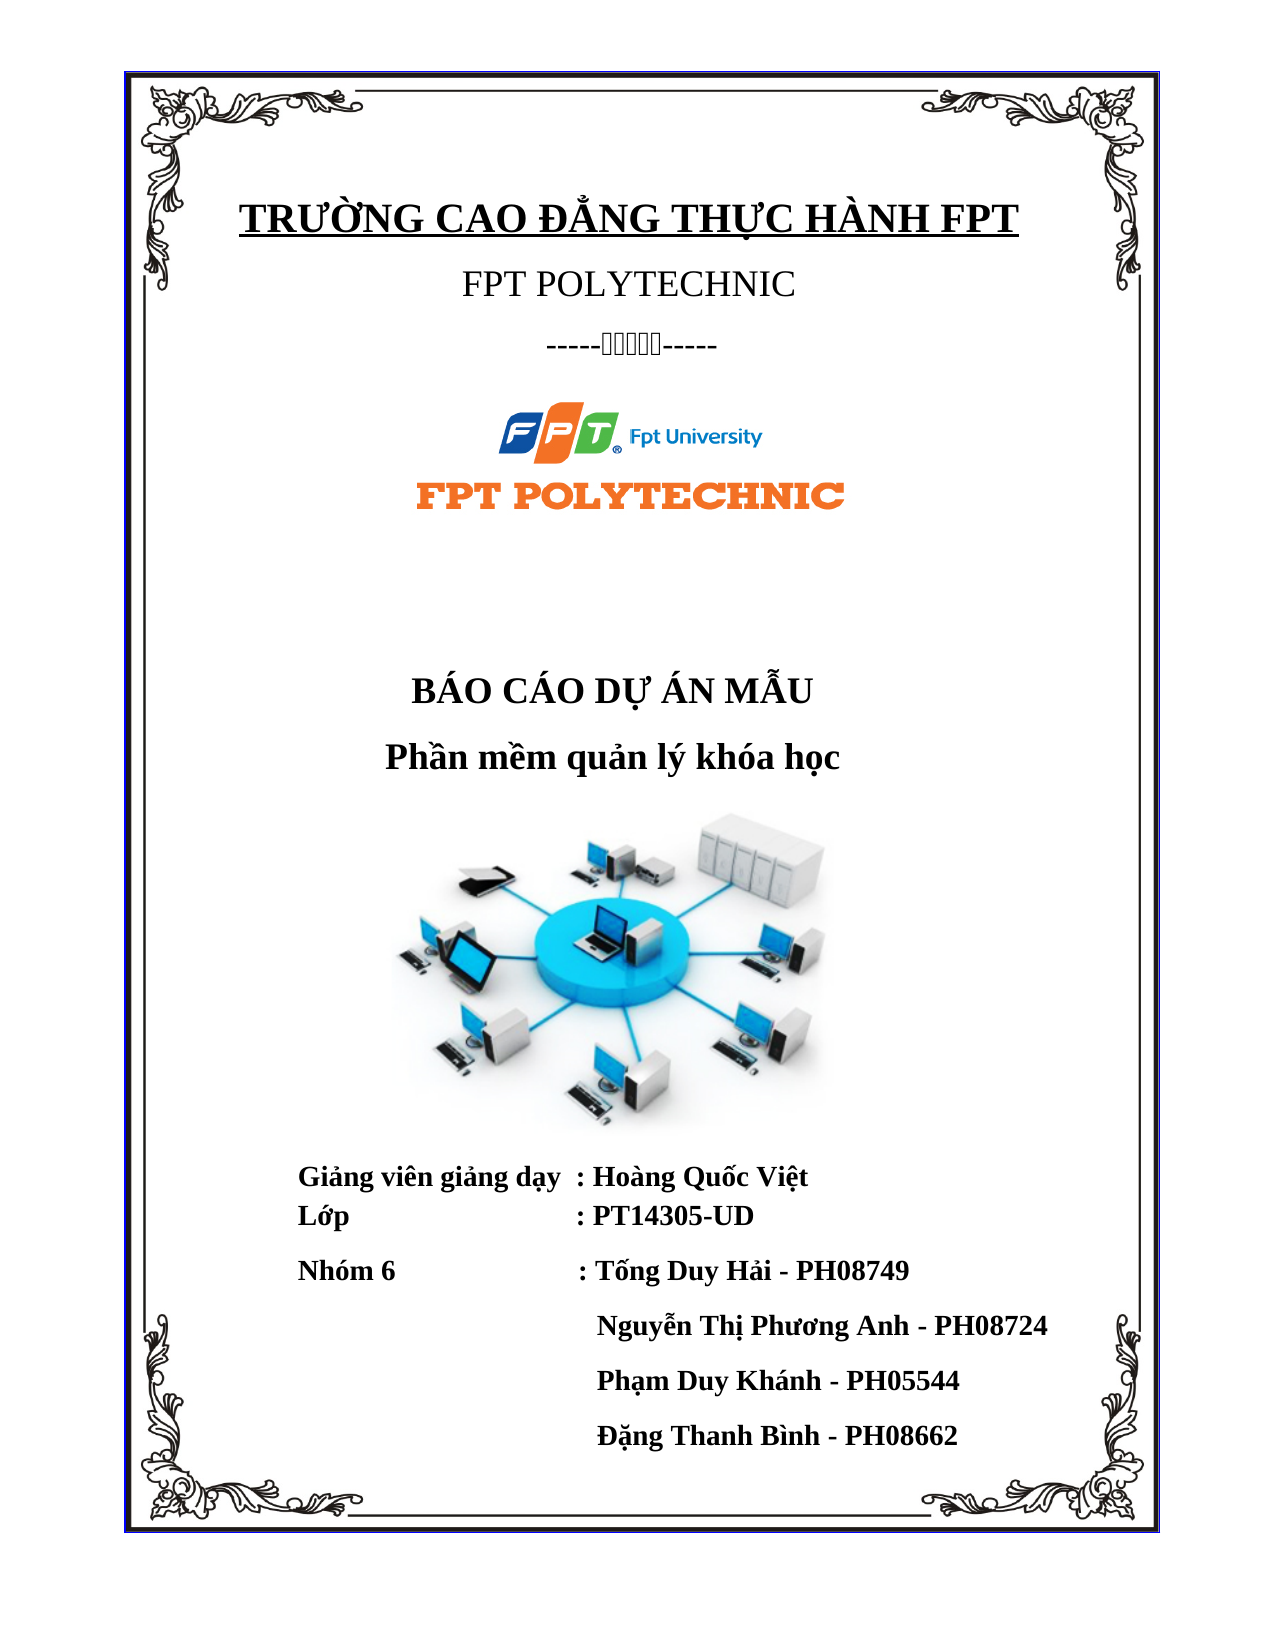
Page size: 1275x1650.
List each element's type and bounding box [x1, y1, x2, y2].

picture [126, 72, 1159, 1532]
